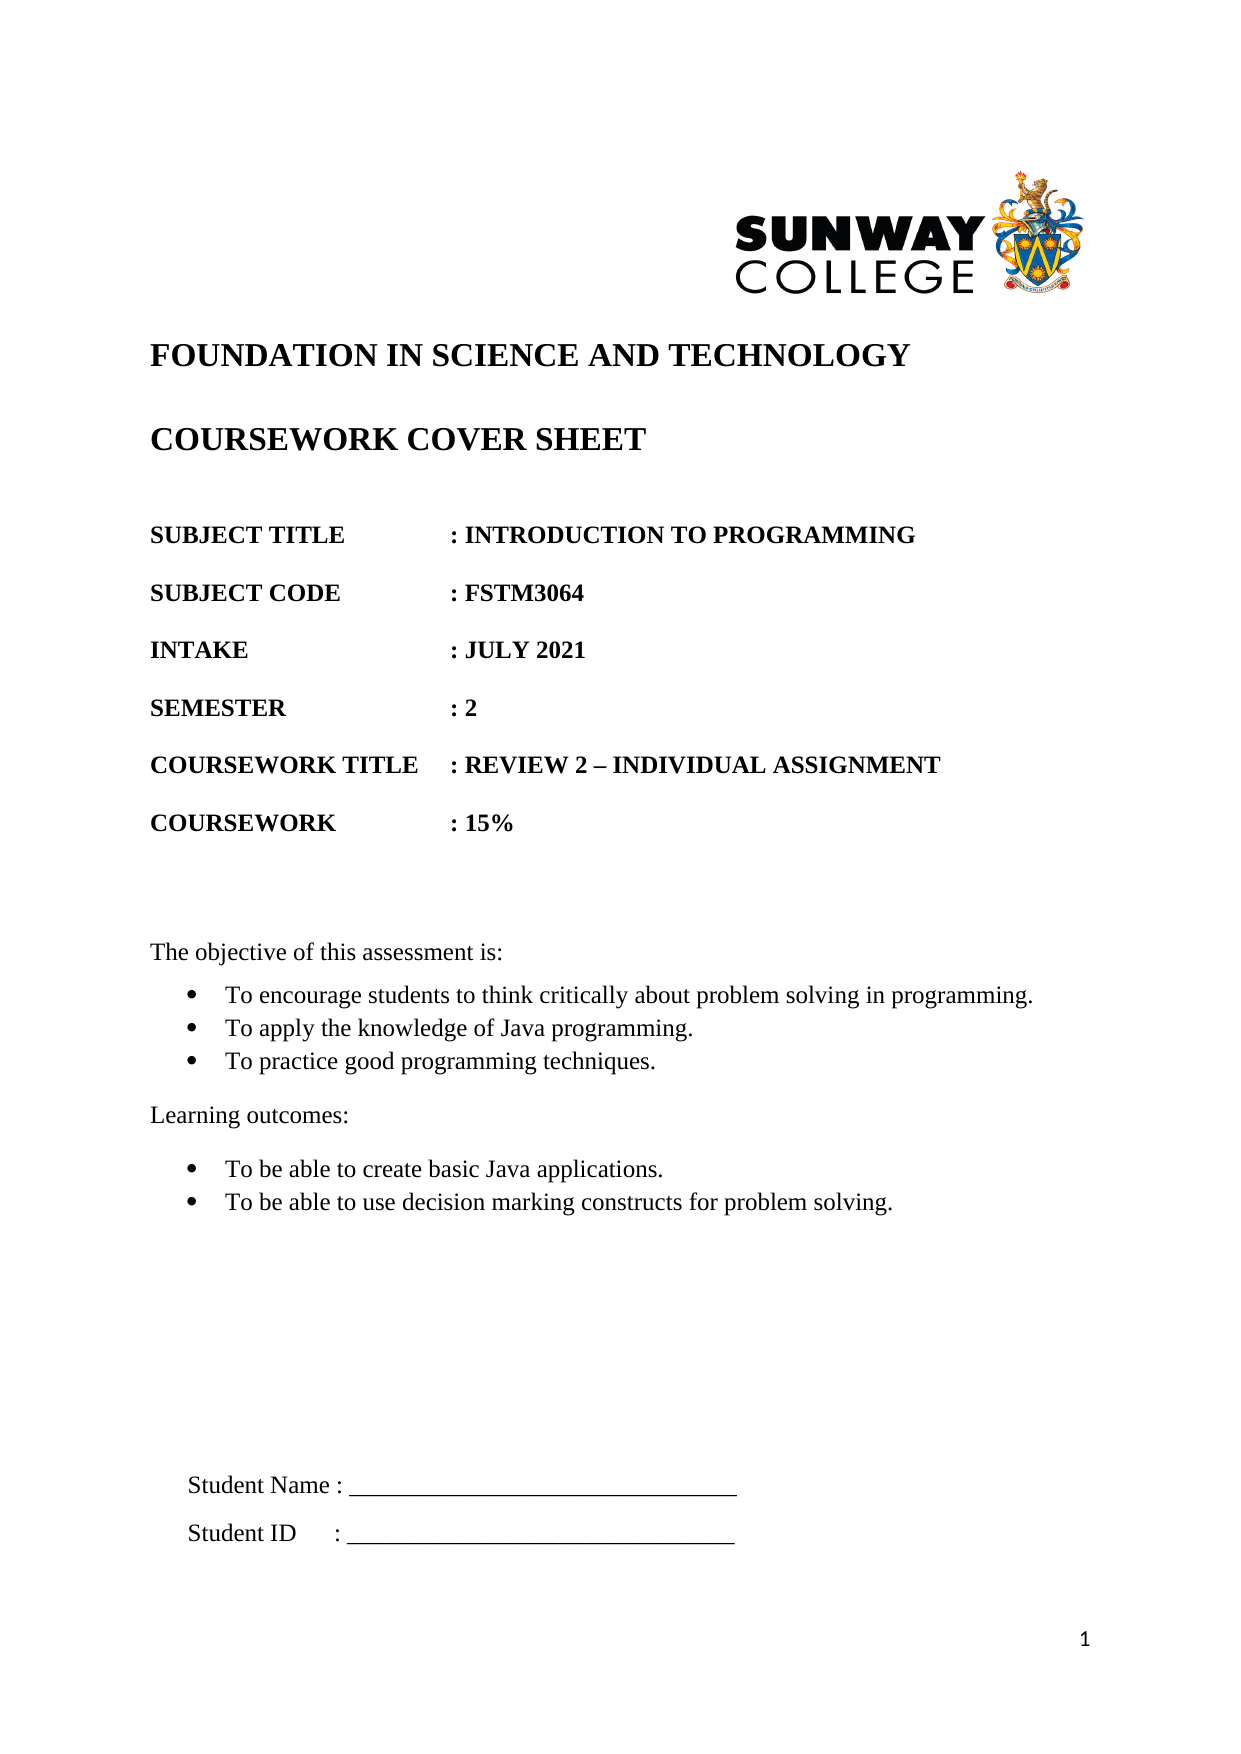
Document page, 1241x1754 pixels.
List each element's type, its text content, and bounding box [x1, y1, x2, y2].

text COURSEWORK TITLE : REVIEW 2 – INDIVIDUAL ASSIGNMENT [150, 750, 1090, 779]
text COURSEWORK COVER SHEET [150, 419, 1090, 458]
text Student ID : _______________________________ [187, 1518, 1090, 1547]
text Student Name : _______________________________ [187, 1470, 1090, 1499]
text The objective of this assessment is: [150, 937, 1090, 966]
text INTAKE : JULY 2021 [150, 635, 1090, 664]
list To encourage students to think critically about problem solving in programming. [187, 980, 1090, 1009]
text COURSEWORK : 15% [150, 808, 1090, 836]
list To apply the knowledge of Java programming. [187, 1013, 1090, 1042]
text SUBJECT TITLE : INTRODUCTION TO PROGRAMMING [150, 520, 1090, 549]
text SEMESTER : 2 [150, 693, 1090, 721]
text Learning outcomes: [150, 1100, 1090, 1129]
list To be able to create basic Java applications. [187, 1154, 1090, 1183]
text FOUNDATION IN SCIENCE AND TECHNOLOGY [150, 335, 1090, 373]
list To be able to use decision marking constructs for problem solving. [187, 1187, 1090, 1216]
list To practice good programming techniques. [187, 1046, 1090, 1075]
text SUBJECT CODE : FSTM3064 [150, 578, 1090, 606]
